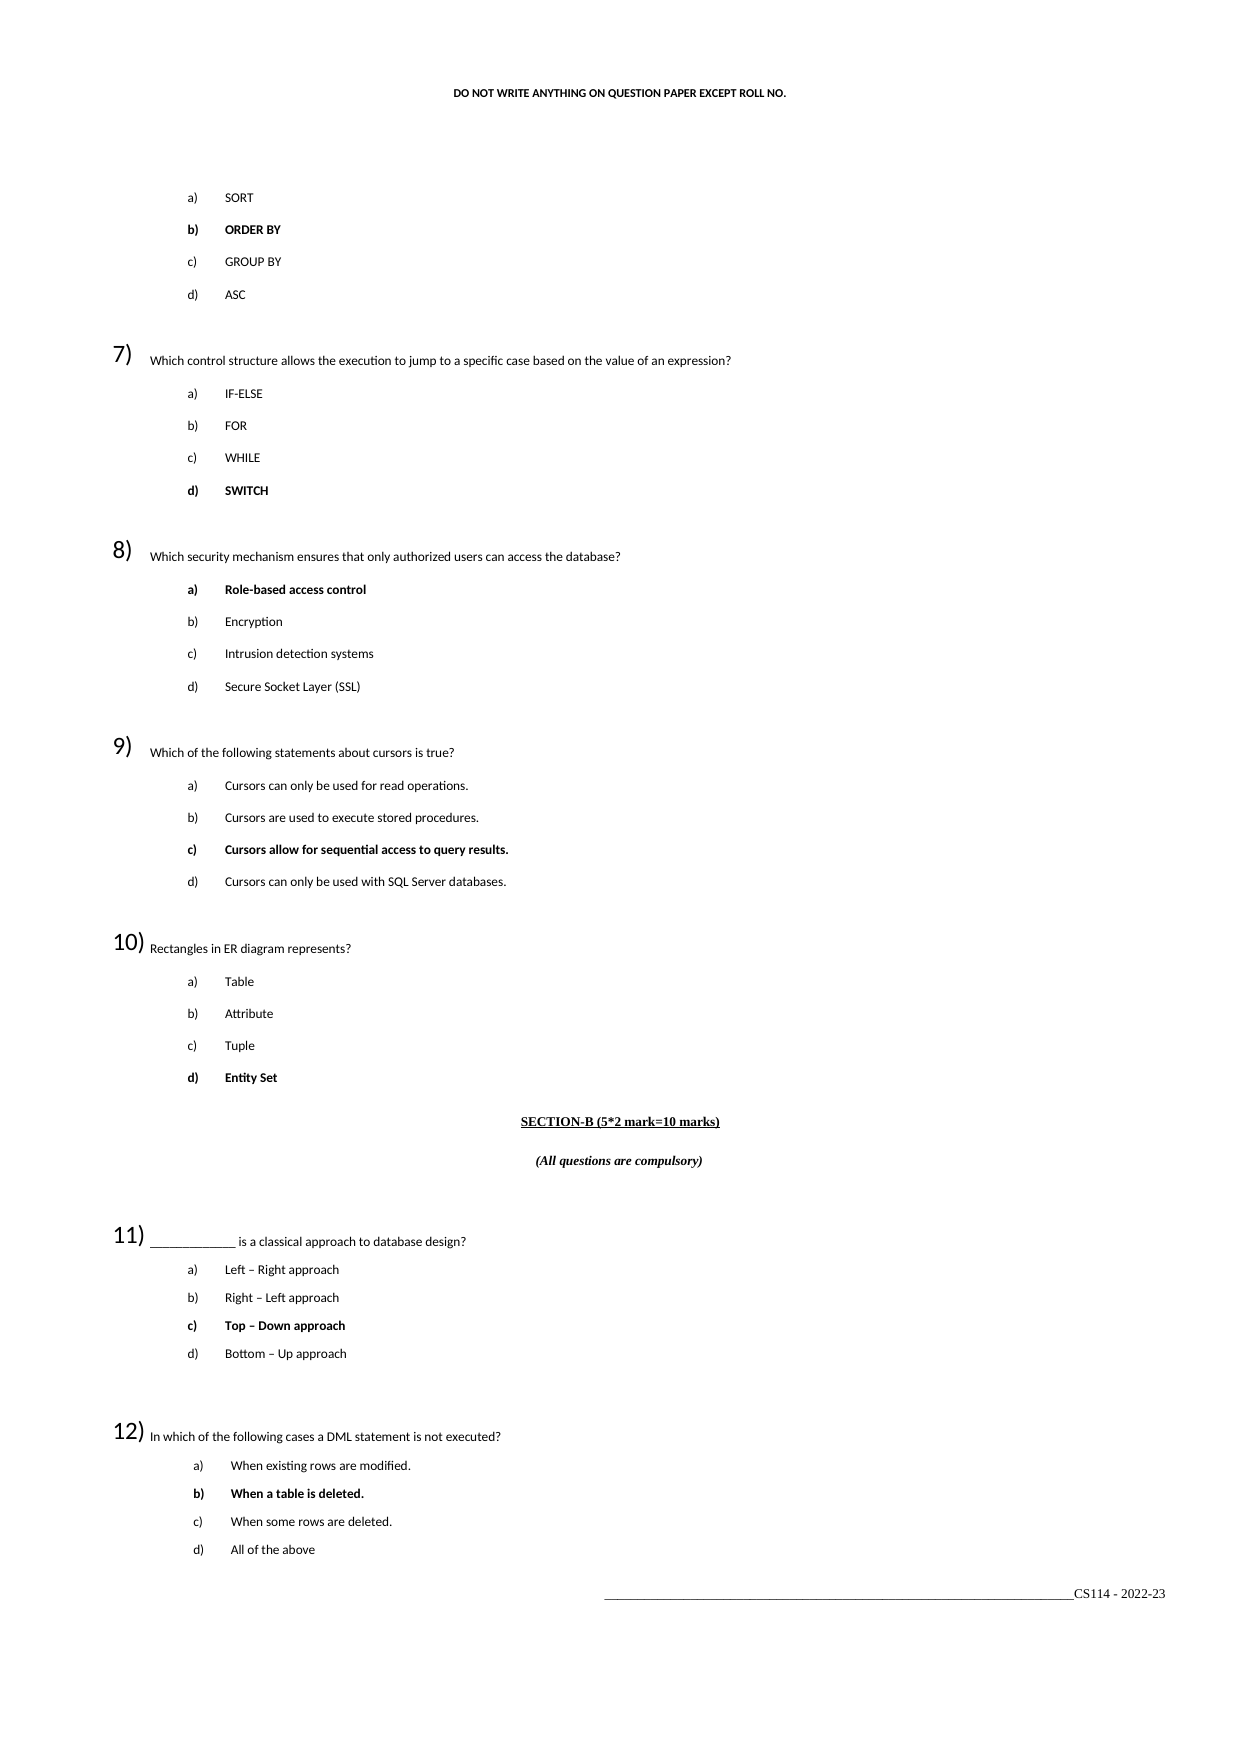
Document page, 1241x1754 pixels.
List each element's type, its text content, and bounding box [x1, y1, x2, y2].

list ORDER BY [187, 210, 1165, 238]
list Intrusion detection systems [187, 634, 1165, 662]
list Right – Left approach [187, 1278, 1165, 1306]
list Bottom – Up approach [187, 1334, 1165, 1362]
list Cursors can only be used for read operations. [187, 766, 1165, 793]
text (All questions are compulsory) [75, 1142, 1165, 1168]
list When a table is deleted. [193, 1473, 1165, 1501]
list Encryption [187, 602, 1165, 630]
list Attribute [187, 994, 1165, 1022]
list Role-based access control [187, 569, 1165, 598]
list SORT [187, 178, 1165, 206]
list When existing rows are modified. [193, 1445, 1165, 1473]
list GROUP BY [187, 242, 1165, 270]
list ASC [187, 274, 1165, 302]
list _____________ is a classical approach to database design? [112, 1219, 1165, 1250]
list Entity Set [187, 1058, 1165, 1086]
list Left – Right approach [187, 1250, 1165, 1278]
list WHILE [187, 438, 1165, 466]
list All of the above [193, 1529, 1165, 1557]
list Cursors can only be used with SQL Server databases. [187, 862, 1165, 890]
list Which of the following statements about cursors is true? [112, 731, 1165, 761]
list Top – Down approach [187, 1306, 1165, 1334]
list Tuple [187, 1026, 1165, 1054]
list SWITCH [187, 470, 1165, 498]
list Rectangles in ER diagram represents? [112, 926, 1165, 957]
list Cursors allow for sequential access to query results. [187, 830, 1165, 858]
list Cursors are used to execute stored procedures. [187, 798, 1165, 826]
list Which control structure allows the execution to jump to a specific case based on the value of an expression? [112, 339, 1165, 369]
text SECTION-B (5*2 mark=10 marks) [75, 1103, 1165, 1129]
list When some rows are deleted. [193, 1501, 1165, 1529]
list Secure Socket Layer (SSL) [187, 666, 1165, 694]
list FOR [187, 406, 1165, 434]
list IF-ELSE [187, 374, 1165, 402]
list Table [187, 961, 1165, 989]
list In which of the following cases a DML statement is not executed? [112, 1415, 1165, 1445]
list Which security mechanism ensures that only authorized users can access the database? [112, 534, 1165, 565]
